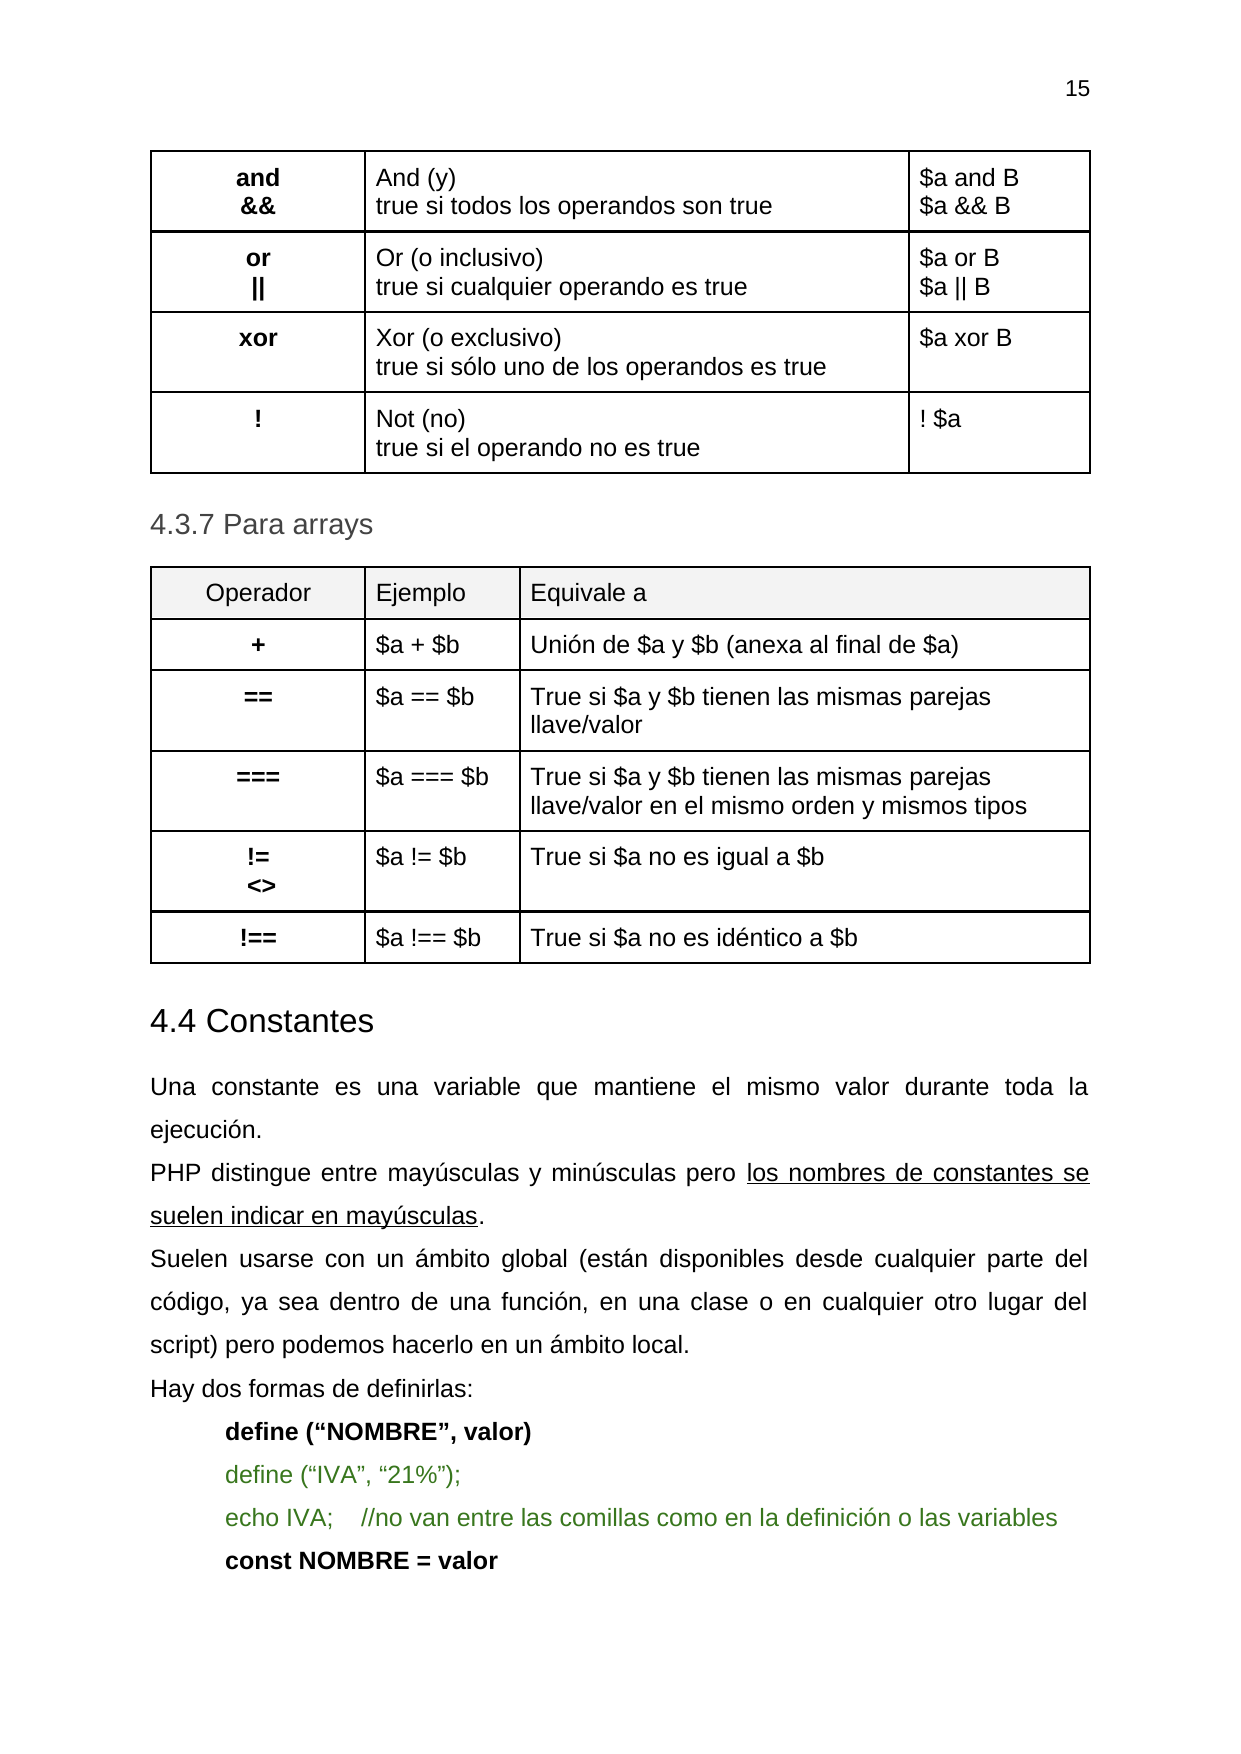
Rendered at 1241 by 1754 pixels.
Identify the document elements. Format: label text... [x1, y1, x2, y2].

table_cell $a !== $b [366, 913, 519, 962]
table_header Ejemplo [366, 568, 519, 617]
text const NOMBRE = valor [150, 1546, 1090, 1575]
table_cell != <> [152, 832, 364, 910]
table_cell xor [152, 313, 364, 391]
table_cell + [152, 620, 364, 669]
table_cell $a != $b [366, 832, 519, 910]
table_cell Xor (o exclusivo) true si sólo uno de los operandos es true [366, 313, 908, 391]
table_cell Unión de $a y $b (anexa al final de $a) [521, 620, 1089, 669]
text define (“NOMBRE”, valor) [150, 1417, 1090, 1445]
table_cell === [152, 752, 364, 830]
table_cell True si $a y $b tienen las mismas parejas llave/valor [521, 671, 1089, 749]
text PHP distingue entre mayúsculas y minúsculas pero los nombres de constantes se suelen indicar en mayúsculas. [150, 1158, 1090, 1230]
table_cell $a == $b [366, 671, 519, 749]
subtitle 4.3.7 Para arrays [150, 507, 1090, 541]
text Una constante es una variable que mantiene el mismo valor durante toda la ejecución. [150, 1072, 1090, 1143]
table_cell == [152, 671, 364, 749]
text echo IVA; //no van entre las comillas como en la definición o las variables [150, 1503, 1090, 1532]
table_cell True si $a no es idéntico a $b [521, 913, 1089, 962]
table_cell !== [152, 913, 364, 962]
table_cell and && [152, 152, 364, 230]
table_cell ! $a [910, 393, 1089, 472]
table_cell $a + $b [366, 620, 519, 669]
table_cell And (y) true si todos los operandos son true [366, 152, 908, 230]
table_cell True si $a no es igual a $b [521, 832, 1089, 910]
table_cell $a or B $a || B [910, 233, 1089, 311]
table_cell $a and B $a && B [910, 152, 1089, 230]
text define (“IVA”, “21%”); [150, 1460, 1090, 1488]
table_cell or || [152, 233, 364, 311]
table_cell ! [152, 393, 364, 472]
subtitle 4.4 Constantes [150, 1002, 1090, 1040]
text Suelen usarse con un ámbito global (están disponibles desde cualquier parte del código, ya sea dentro de una función, en una clase o en cualquier otro lugar del script) pero podemos hacerlo en un ámbito local. [150, 1244, 1090, 1359]
table_cell Or (o inclusivo) true si cualquier operando es true [366, 233, 908, 311]
table_cell $a xor B [910, 313, 1089, 391]
table_header Operador [152, 568, 364, 617]
text Hay dos formas de definirlas: [150, 1373, 1090, 1402]
table_cell $a === $b [366, 752, 519, 830]
table_cell Not (no) true si el operando no es true [366, 393, 908, 472]
table_header Equivale a [521, 568, 1089, 617]
table_cell True si $a y $b tienen las mismas parejas llave/valor en el mismo orden y mismos tipos [521, 752, 1089, 830]
